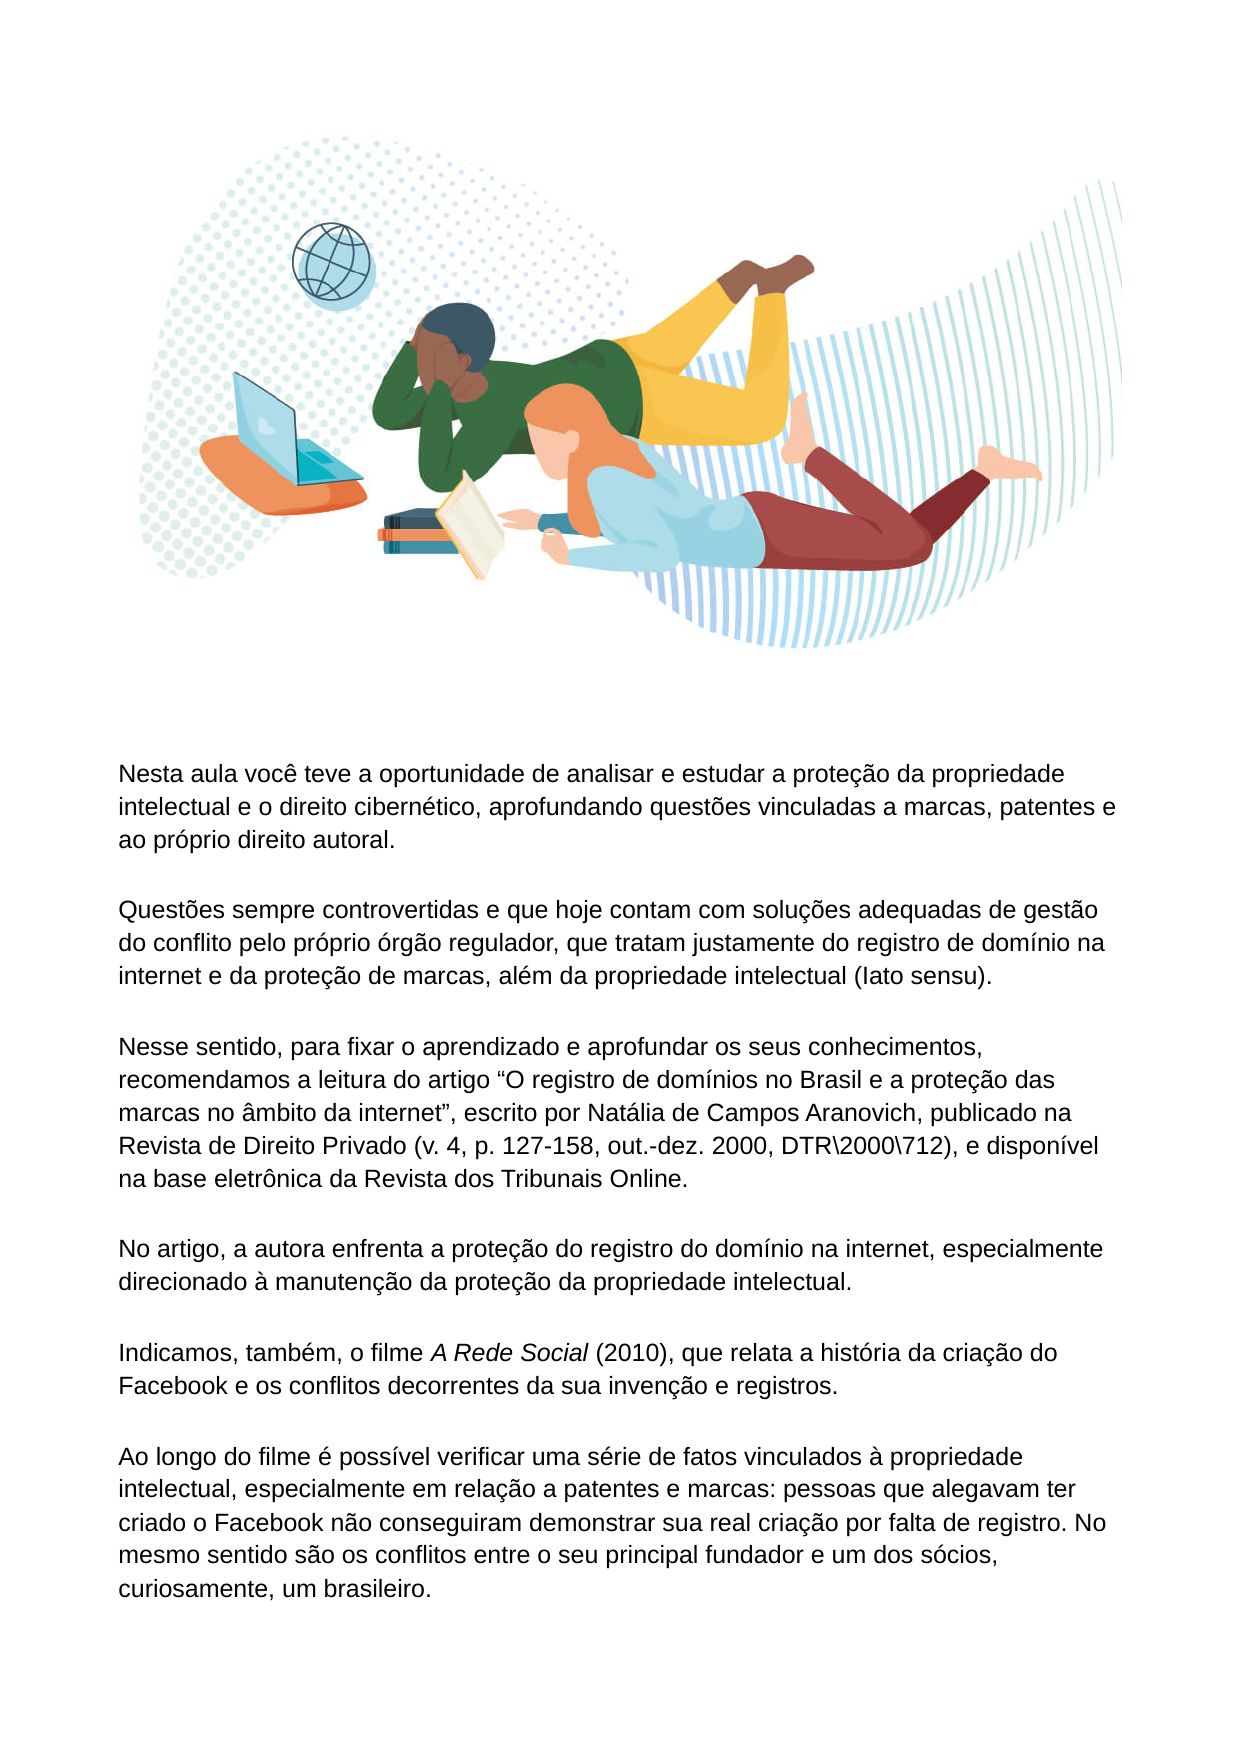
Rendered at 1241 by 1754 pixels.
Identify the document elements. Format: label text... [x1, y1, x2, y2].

text Nesse sentido, para fixar o aprendizado e aprofundar os seus conhecimentos, recomendamos a leitura do artigo “O registro de domínios no Brasil e a proteção das marcas no âmbito da internet”, escrito por Natália de Campos Aranovich, publicado na Revista de Direito Privado (v. 4, p. 127-158, out.-dez. 2000, DTR\2000\712), e disponível na base eletrônica da Revista dos Tribunais Online. [118, 1032, 1122, 1193]
text Questões sempre controvertidas e que hoje contam com soluções adequadas de gestão do conflito pelo próprio órgão regulador, que tratam justamente do registro de domínio na internet e da proteção de marcas, além da propriedade intelectual (Iato sensu). [118, 895, 1122, 990]
text Indicamos, também, o filme A Rede Social (2010), que relata a história da criação do Facebook e os conflitos decorrentes da sua invenção e registros. [118, 1338, 1122, 1400]
picture [118, 118, 1123, 684]
text Ao longo do filme é possível verificar uma série de fatos vinculados à propriedade intelectual, especialmente em relação a patentes e marcas: pessoas que alegavam ter criado o Facebook não conseguiram demonstrar sua real criação por falta de registro. No mesmo sentido são os conflitos entre o seu principal fundador e um dos sócios, curiosamente, um brasileiro. [118, 1441, 1122, 1602]
text Nesta aula você teve a oportunidade de analisar e estudar a proteção da propriedade intelectual e o direito cibernético, aprofundando questões vinculadas a marcas, patentes e ao próprio direito autoral. [118, 759, 1122, 853]
text No artigo, a autora enfrenta a proteção do registro do domínio na internet, especialmente direcionado à manutenção da proteção da propriedade intelectual. [118, 1234, 1122, 1296]
